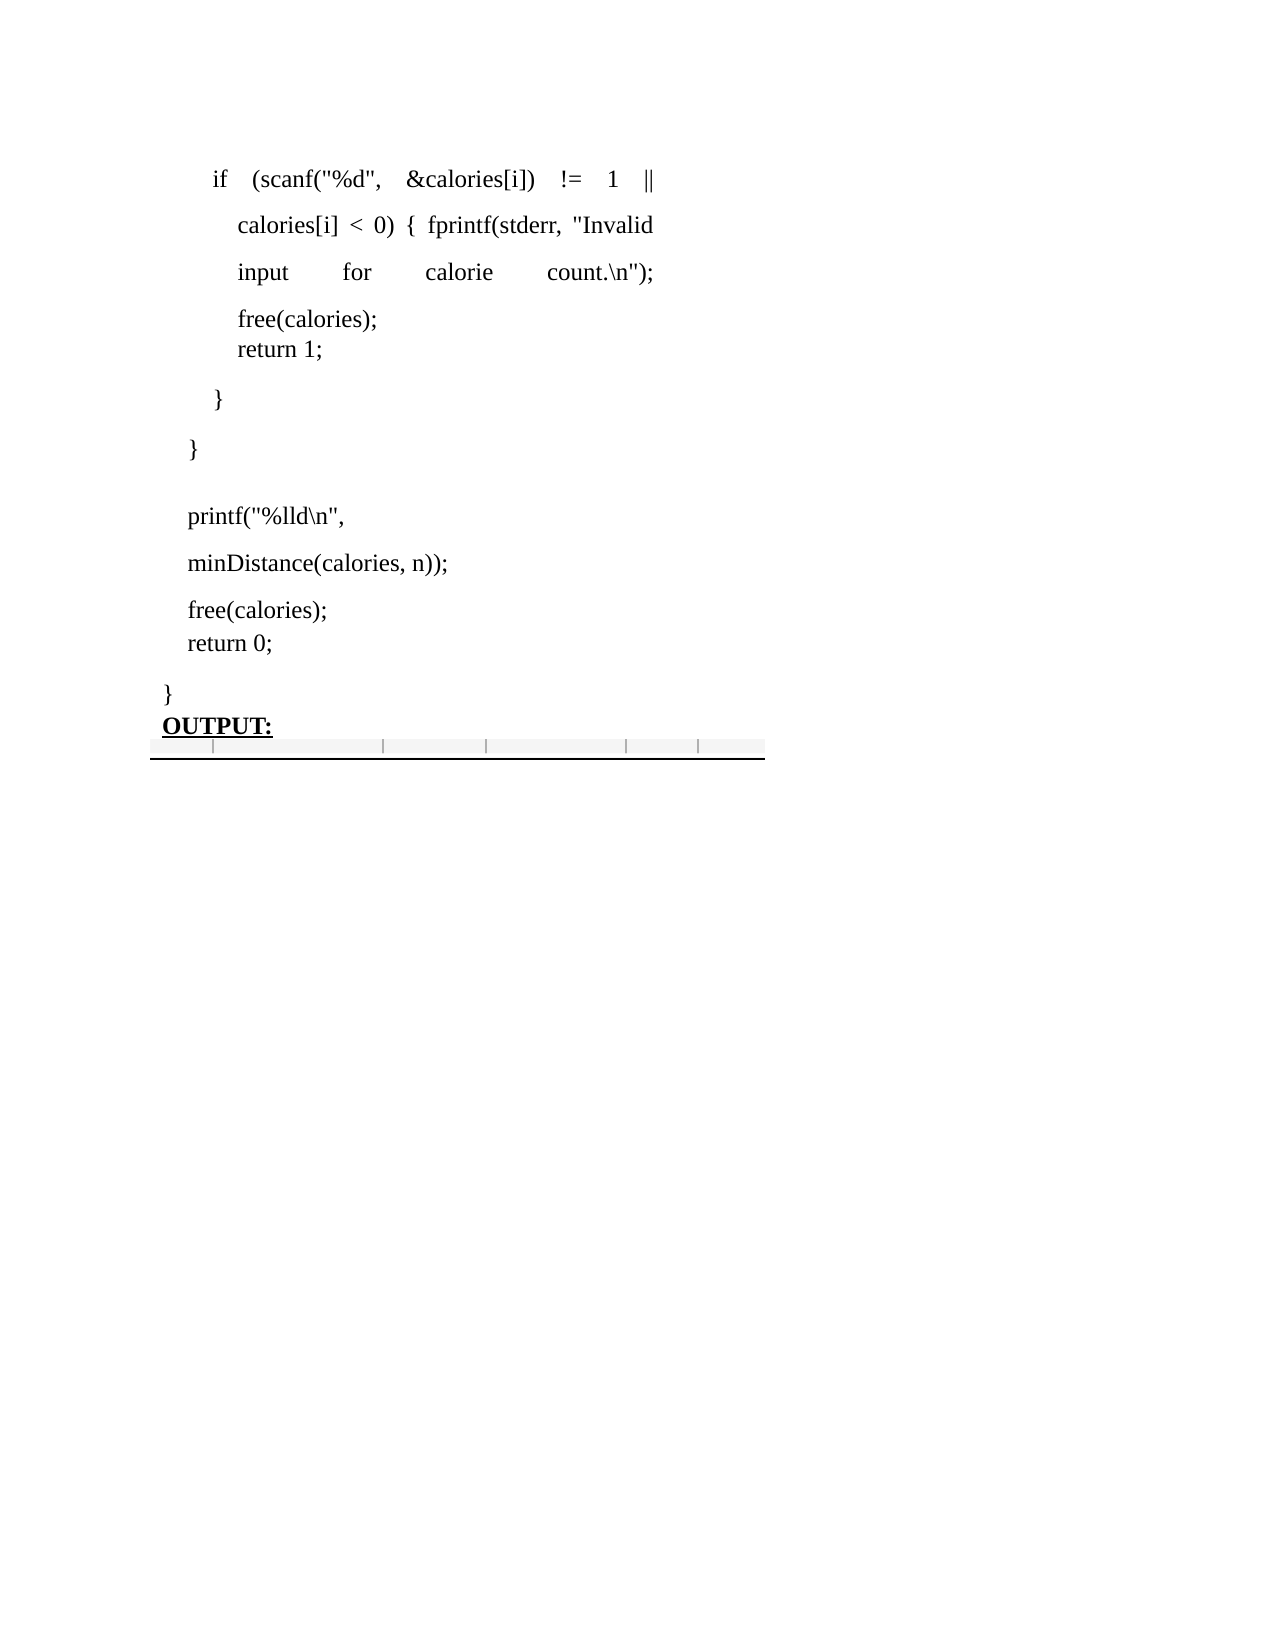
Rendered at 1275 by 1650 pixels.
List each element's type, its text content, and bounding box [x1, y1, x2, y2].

text if (scanf("%d", &calories[i]) != 1 || calories[i] < 0) { fprintf(stderr, "Invalid input for calorie count.\n"); free(calories); [212, 150, 654, 337]
text printf("%lld\n", minDistance(calories, n)); free(calories); [187, 487, 563, 628]
text return 1; [237, 337, 1125, 362]
text return 0; [187, 628, 1125, 657]
text OUTPUT: [162, 714, 1125, 739]
text } [212, 387, 1125, 412]
text } [187, 437, 1125, 462]
text } [162, 682, 1125, 707]
